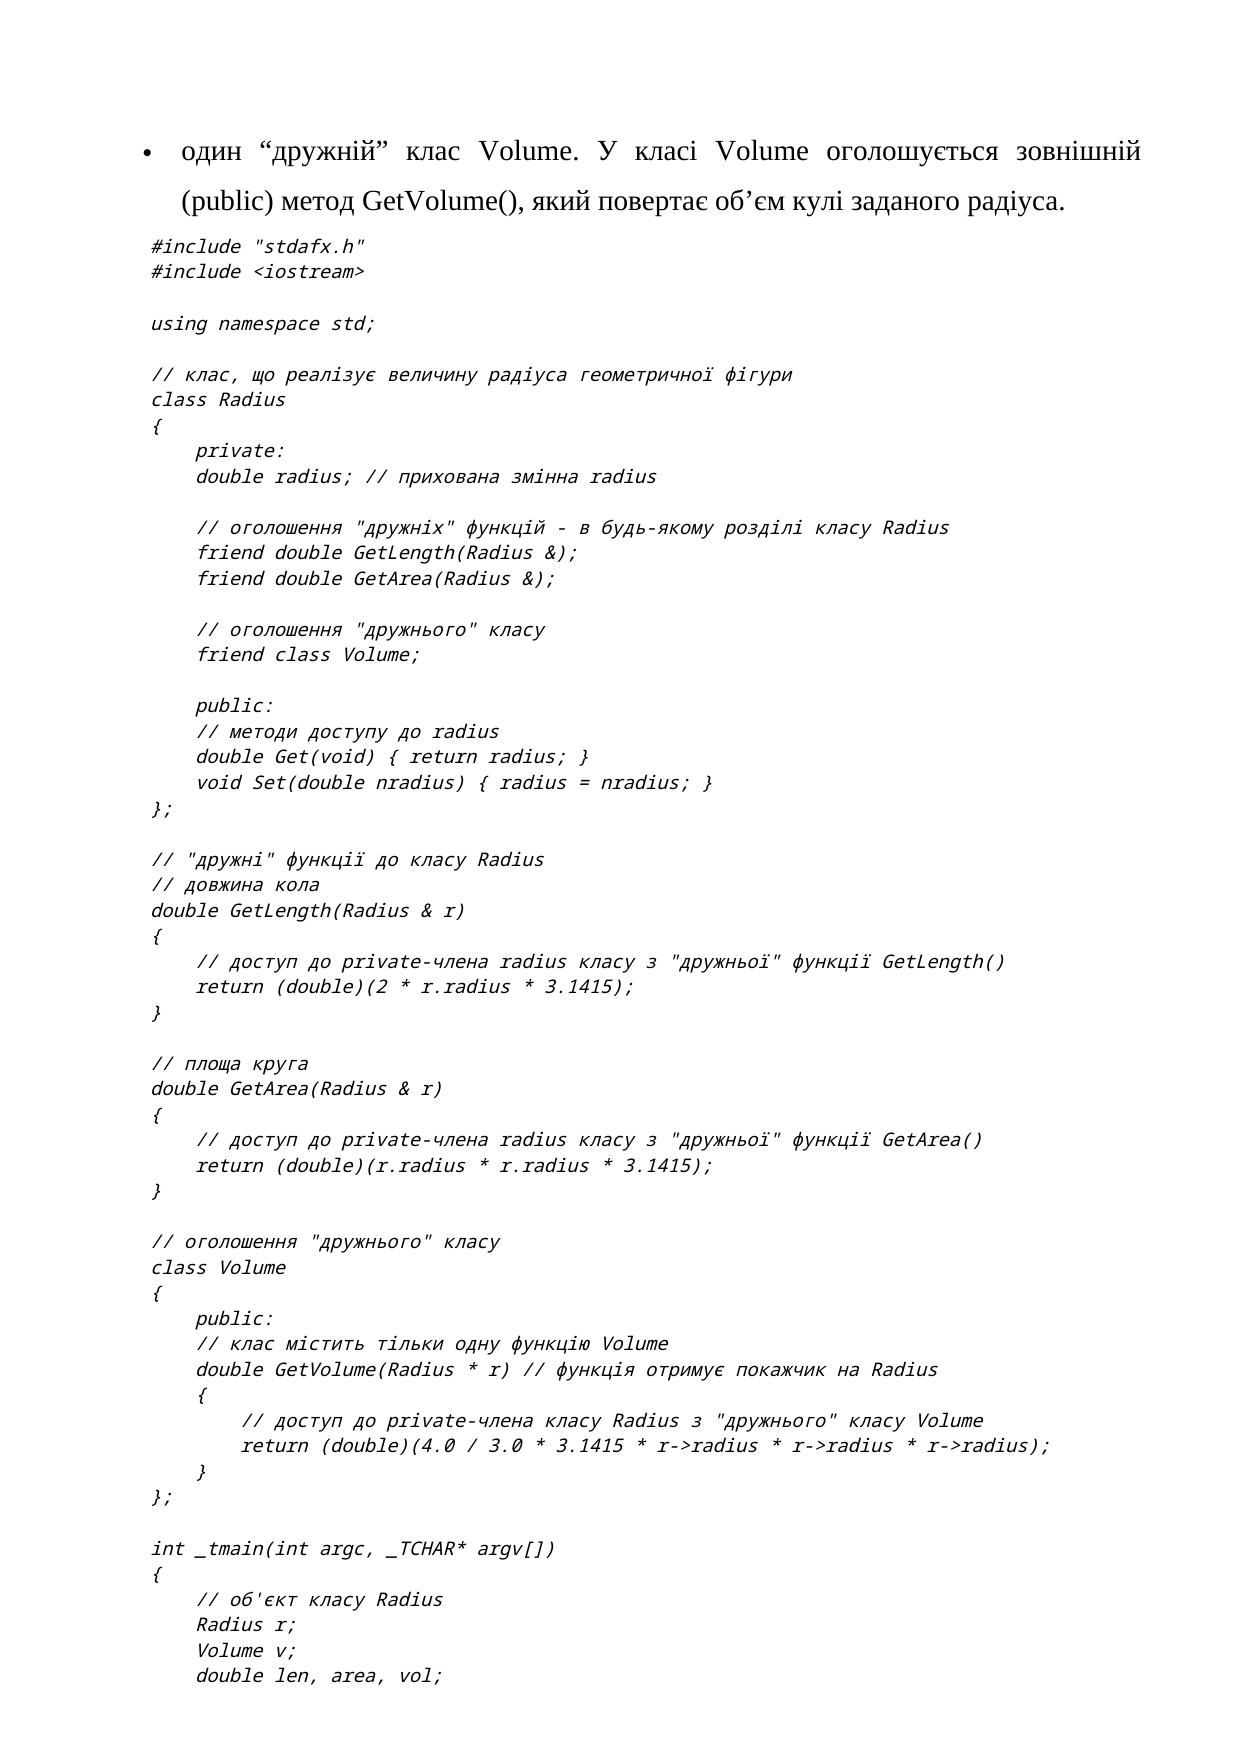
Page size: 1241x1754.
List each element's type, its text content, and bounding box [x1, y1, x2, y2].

text double Get(void) { return radius; } [150, 744, 1141, 769]
list один “дружній” клас Volume. У класі Volume оголошується зовнішній (public) метод GetVolume(), який повертає об’єм кулі заданого радіуса. [144, 133, 1141, 217]
text public: [150, 693, 1141, 718]
text } [150, 1458, 1141, 1484]
text #include <iostream> [150, 259, 1141, 284]
text return (double)(2 * r.radius * 3.1415); [150, 973, 1141, 999]
text friend class Volume; [150, 642, 1141, 667]
text // клас, що реалізує величину радіуса геометричної фігури [150, 361, 1141, 386]
text { [150, 412, 1141, 437]
text // об'єкт класу Radius [150, 1586, 1141, 1611]
text { [150, 1101, 1141, 1127]
text // клас містить тільки одну функцію Volume [150, 1331, 1141, 1356]
text // оголошення "дружнього" класу [150, 616, 1141, 642]
text public: [150, 1305, 1141, 1331]
text return (double)(4.0 / 3.0 * 3.1415 * r->radius * r->radius * r->radius); [150, 1433, 1141, 1458]
text // довжина кола [150, 871, 1141, 897]
text // доступ до private-члена radius класу з "дружньої" функції GetLength() [150, 948, 1141, 973]
text { [150, 1560, 1141, 1586]
text #include "stdafx.h" [150, 233, 1141, 259]
text void Set(double nradius) { radius = nradius; } [150, 769, 1141, 795]
text class Volume [150, 1254, 1141, 1280]
text }; [150, 1484, 1141, 1509]
text double len, area, vol; [150, 1662, 1141, 1688]
text Radius r; [150, 1611, 1141, 1637]
text double GetArea(Radius & r) [150, 1076, 1141, 1101]
text // доступ до private-члена класу Radius з "дружнього" класу Volume [150, 1407, 1141, 1433]
text } [150, 1178, 1141, 1203]
text friend double GetLength(Radius &); [150, 539, 1141, 565]
text Volume v; [150, 1637, 1141, 1662]
text private: [150, 437, 1141, 463]
text int _tmain(int argc, _TCHAR* argv[]) [150, 1535, 1141, 1560]
text { [150, 1280, 1141, 1305]
text // оголошення "дружніх" функцій - в будь-якому розділі класу Radius [150, 514, 1141, 539]
text { [150, 1382, 1141, 1407]
text // оголошення "дружнього" класу [150, 1229, 1141, 1254]
text double GetVolume(Radius * r) // функція отримує покажчик на Radius [150, 1356, 1141, 1382]
text return (double)(r.radius * r.radius * 3.1415); [150, 1152, 1141, 1178]
text { [150, 922, 1141, 948]
text using namespace std; [150, 310, 1141, 335]
text friend double GetArea(Radius &); [150, 565, 1141, 591]
text double GetLength(Radius & r) [150, 897, 1141, 922]
text // площа круга [150, 1050, 1141, 1076]
text } [150, 999, 1141, 1024]
text double radius; // прихована змінна radius [150, 463, 1141, 488]
text }; [150, 795, 1141, 820]
text // "дружні" функції до класу Radius [150, 846, 1141, 871]
text // методи доступу до radius [150, 718, 1141, 744]
text // доступ до private-члена radius класу з "дружньої" функції GetArea() [150, 1127, 1141, 1152]
text class Radius [150, 386, 1141, 412]
